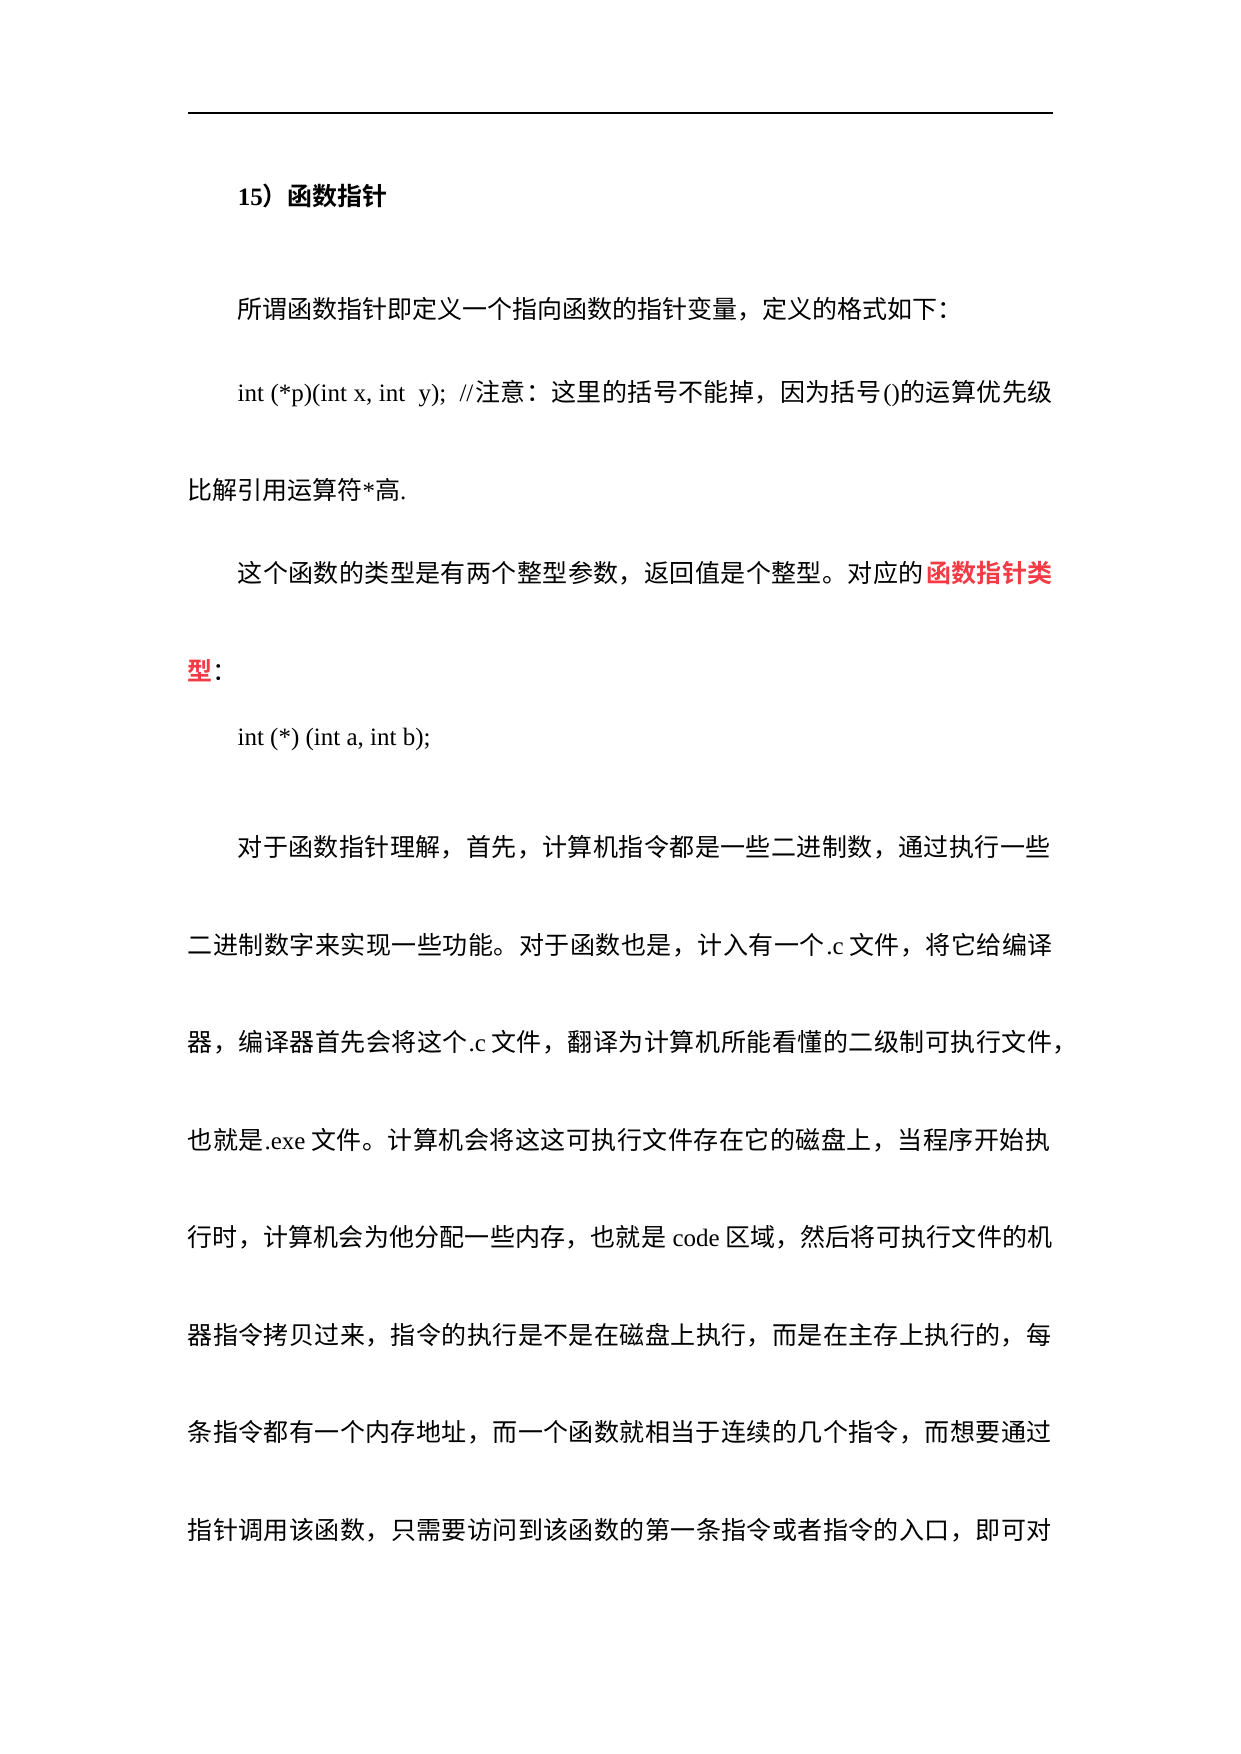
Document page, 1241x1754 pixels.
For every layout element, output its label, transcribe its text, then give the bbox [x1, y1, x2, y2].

text int (*) (int a, int b); [187, 720, 1053, 752]
text int (*p)(int x, int y); //注意：这里的括号不能掉，因为括号()的运算优先级比解引用运算符*高. [187, 358, 1053, 521]
subtitle 15）函数指针 [187, 162, 1053, 227]
text 所谓函数指针即定义一个指向函数的指针变量，定义的格式如下： [187, 275, 1053, 340]
text 这个函数的类型是有两个整型参数，返回值是个整型。对应的函数指针类型： [187, 539, 1053, 702]
